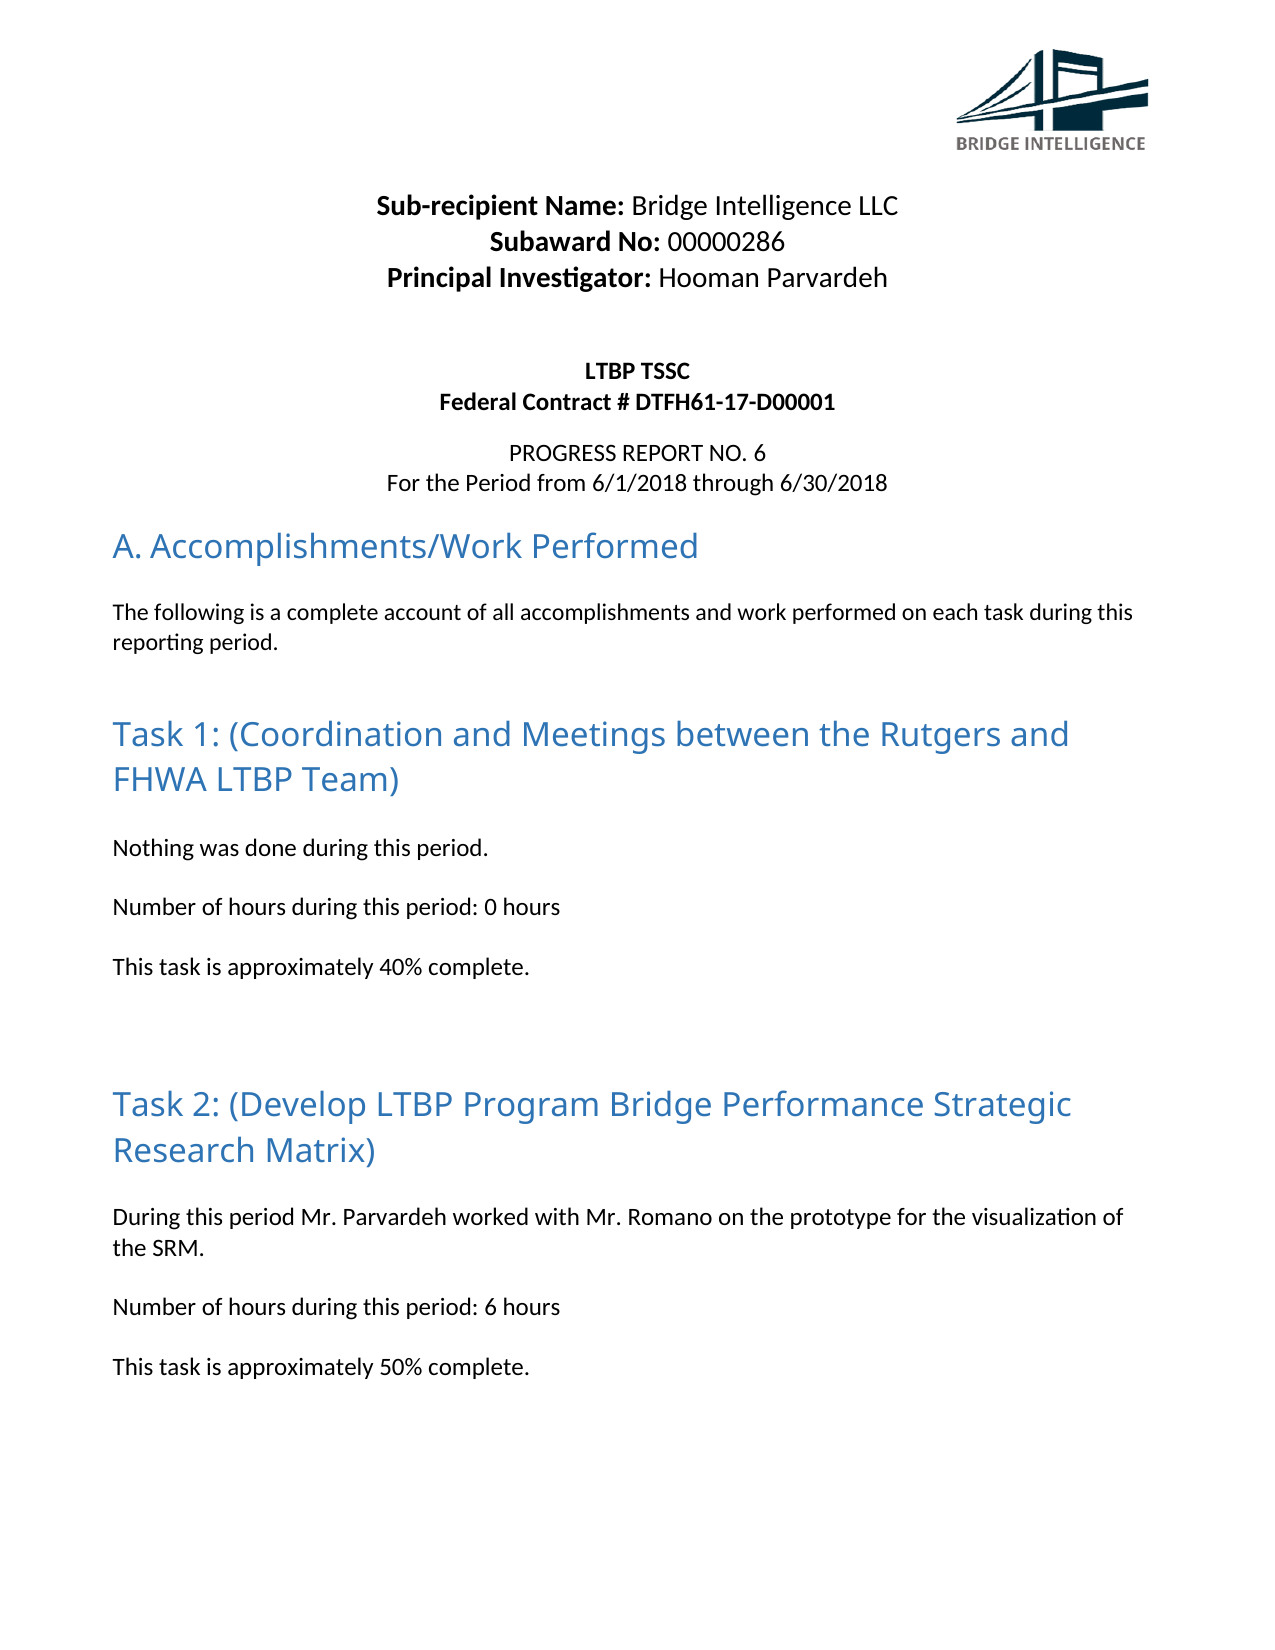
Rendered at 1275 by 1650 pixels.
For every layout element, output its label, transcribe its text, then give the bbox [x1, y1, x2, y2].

text This task is approximately 50% complete. [112, 1351, 1162, 1382]
text LTBP TSSC [112, 355, 1162, 386]
picture [942, 46, 1163, 152]
text Sub-recipient Name: Bridge Intelligence LLC [112, 187, 1162, 223]
text Subaward No: 00000286 [112, 223, 1162, 259]
text Federal Contract # DTFH61-17-D00001 [112, 386, 1162, 416]
text During this period Mr. Parvardeh worked with Mr. Romano on the prototype for the visualization of the SRM. [112, 1201, 1162, 1262]
text PROGRESS REPORT NO. 6 [112, 437, 1162, 467]
text For the Period from 6/1/2018 through 6/30/2018 [112, 467, 1162, 498]
text Principal Investigator: Hooman Parvardeh [112, 259, 1162, 294]
text The following is a complete account of all accomplishments and work performed on each task during this reporting period. [112, 597, 1162, 656]
text This task is approximately 40% complete. [112, 951, 1162, 982]
text Number of hours during this period: 6 hours [112, 1291, 1162, 1322]
text Number of hours during this period: 0 hours [112, 891, 1162, 922]
subtitle Accomplishments/Work Performed [112, 523, 1162, 568]
subtitle Task 1: (Coordination and Meetings between the Rutgers and FHWA LTBP Team) [112, 710, 1162, 801]
subtitle Task 2: (Develop LTBP Program Bridge Performance Strategic Research Matrix) [112, 1081, 1162, 1172]
text Nothing was done during this period. [112, 832, 1162, 862]
